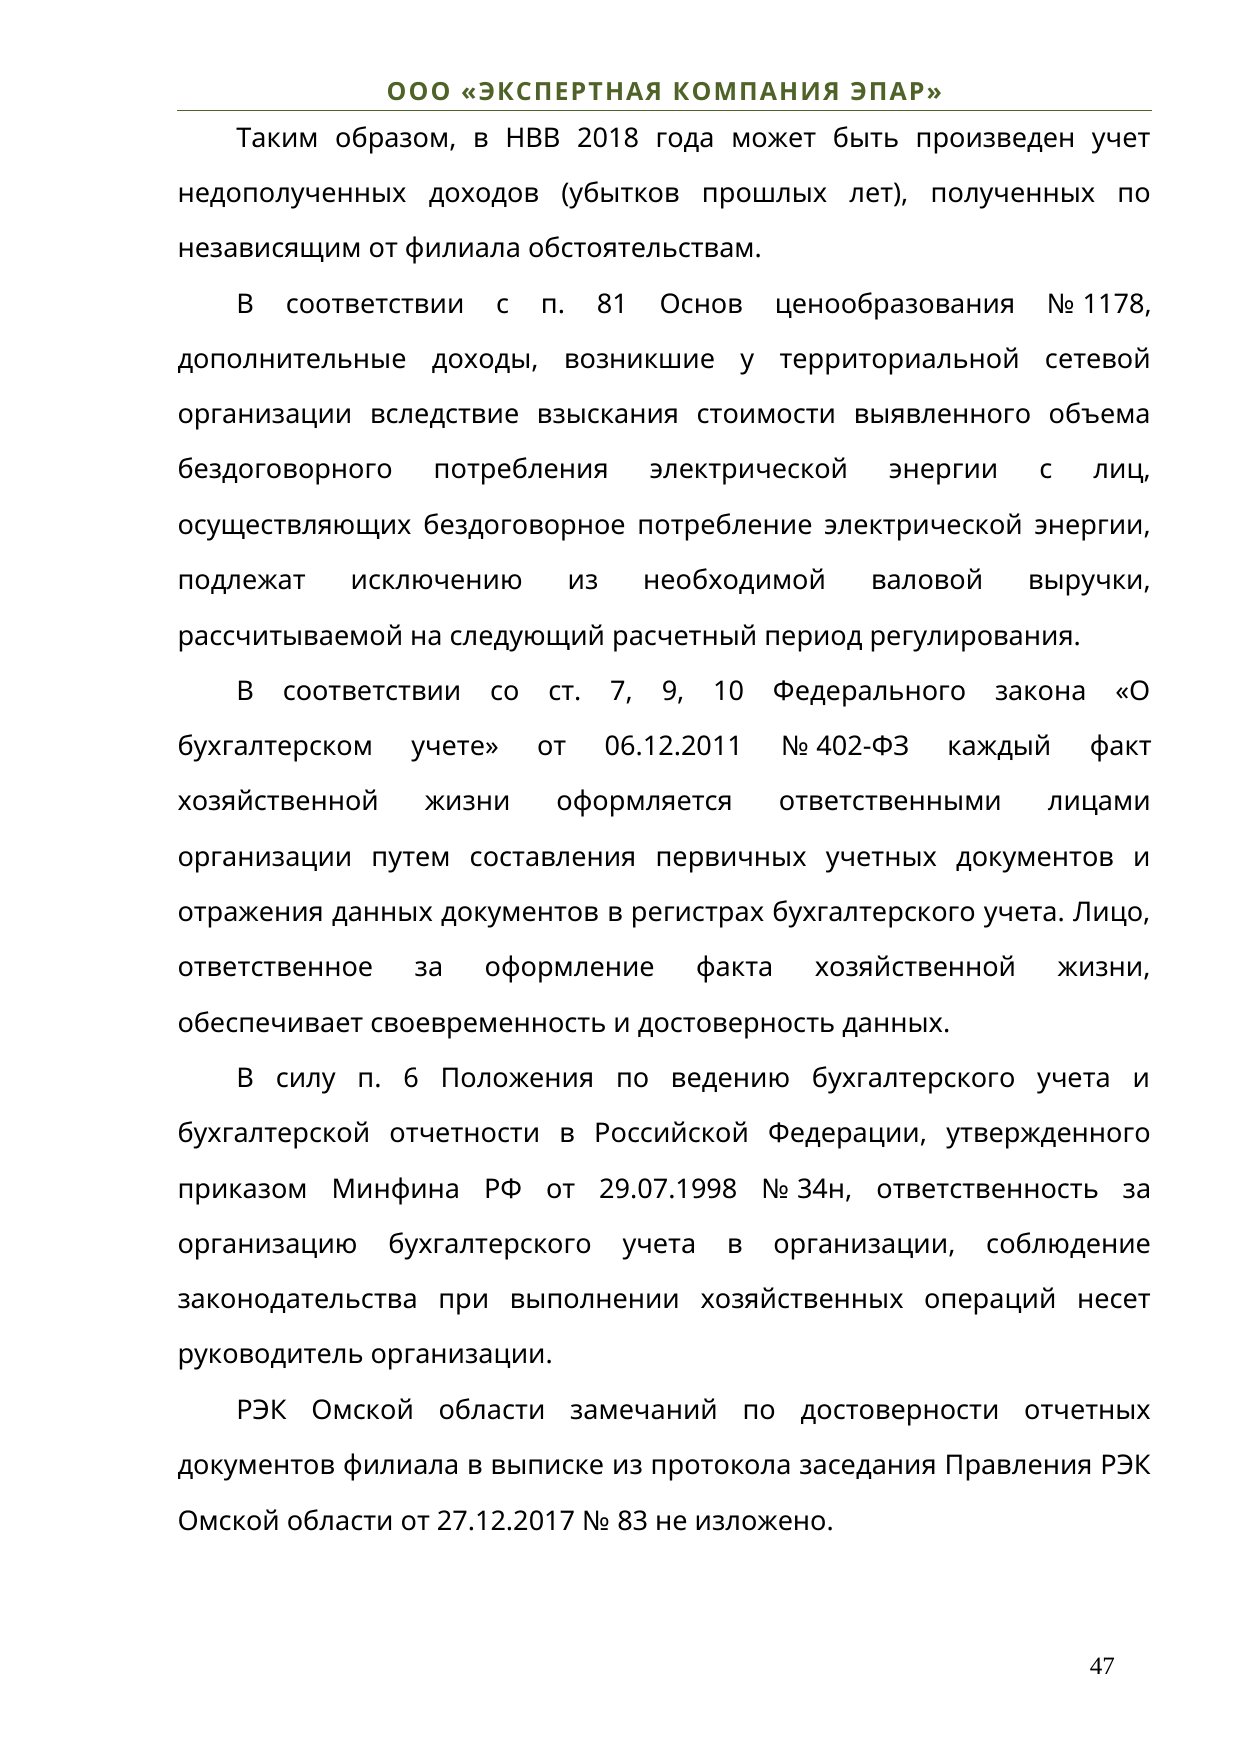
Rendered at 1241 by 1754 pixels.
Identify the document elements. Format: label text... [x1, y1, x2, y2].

text Таким образом, в НВВ 2018 года может быть произведен учет недополученных доходов (убытков прошлых лет), полученных по независящим от филиала обстоятельствам. [177, 118, 1152, 266]
text В соответствии с п. 81 Основ ценообразования № 1178, дополнительные доходы, возникшие у территориальной сетевой организации вследствие взыскания стоимости выявленного объема бездоговорного потребления электрической энергии с лиц, осуществляющих бездоговорное потребление электрической энергии, подлежат исключению из необходимой валовой выручки, рассчитываемой на следующий расчетный период регулирования. [177, 284, 1152, 653]
text В силу п. 6 Положения по ведению бухгалтерского учета и бухгалтерской отчетности в Российской Федерации, утвержденного приказом Минфина РФ от 29.07.1998 № 34н, ответственность за организацию бухгалтерского учета в организации, соблюдение законодательства при выполнении хозяйственных операций несет руководитель организации. [177, 1058, 1152, 1372]
text РЭК Омской области замечаний по достоверности отчетных документов филиала в выписке из протокола заседания Правления РЭК Омской области от 27.12.2017 № 83 не изложено. [177, 1390, 1152, 1538]
text В соответствии со ст. 7, 9, 10 Федерального закона «О бухгалтерском учете» от 06.12.2011 № 402-ФЗ каждый факт хозяйственной жизни оформляется ответственными лицами организации путем составления первичных учетных документов и отражения данных документов в регистрах бухгалтерского учета. Лицо, ответственное за оформление факта хозяйственной жизни, обеспечивает своевременность и достоверность данных. [177, 671, 1152, 1040]
